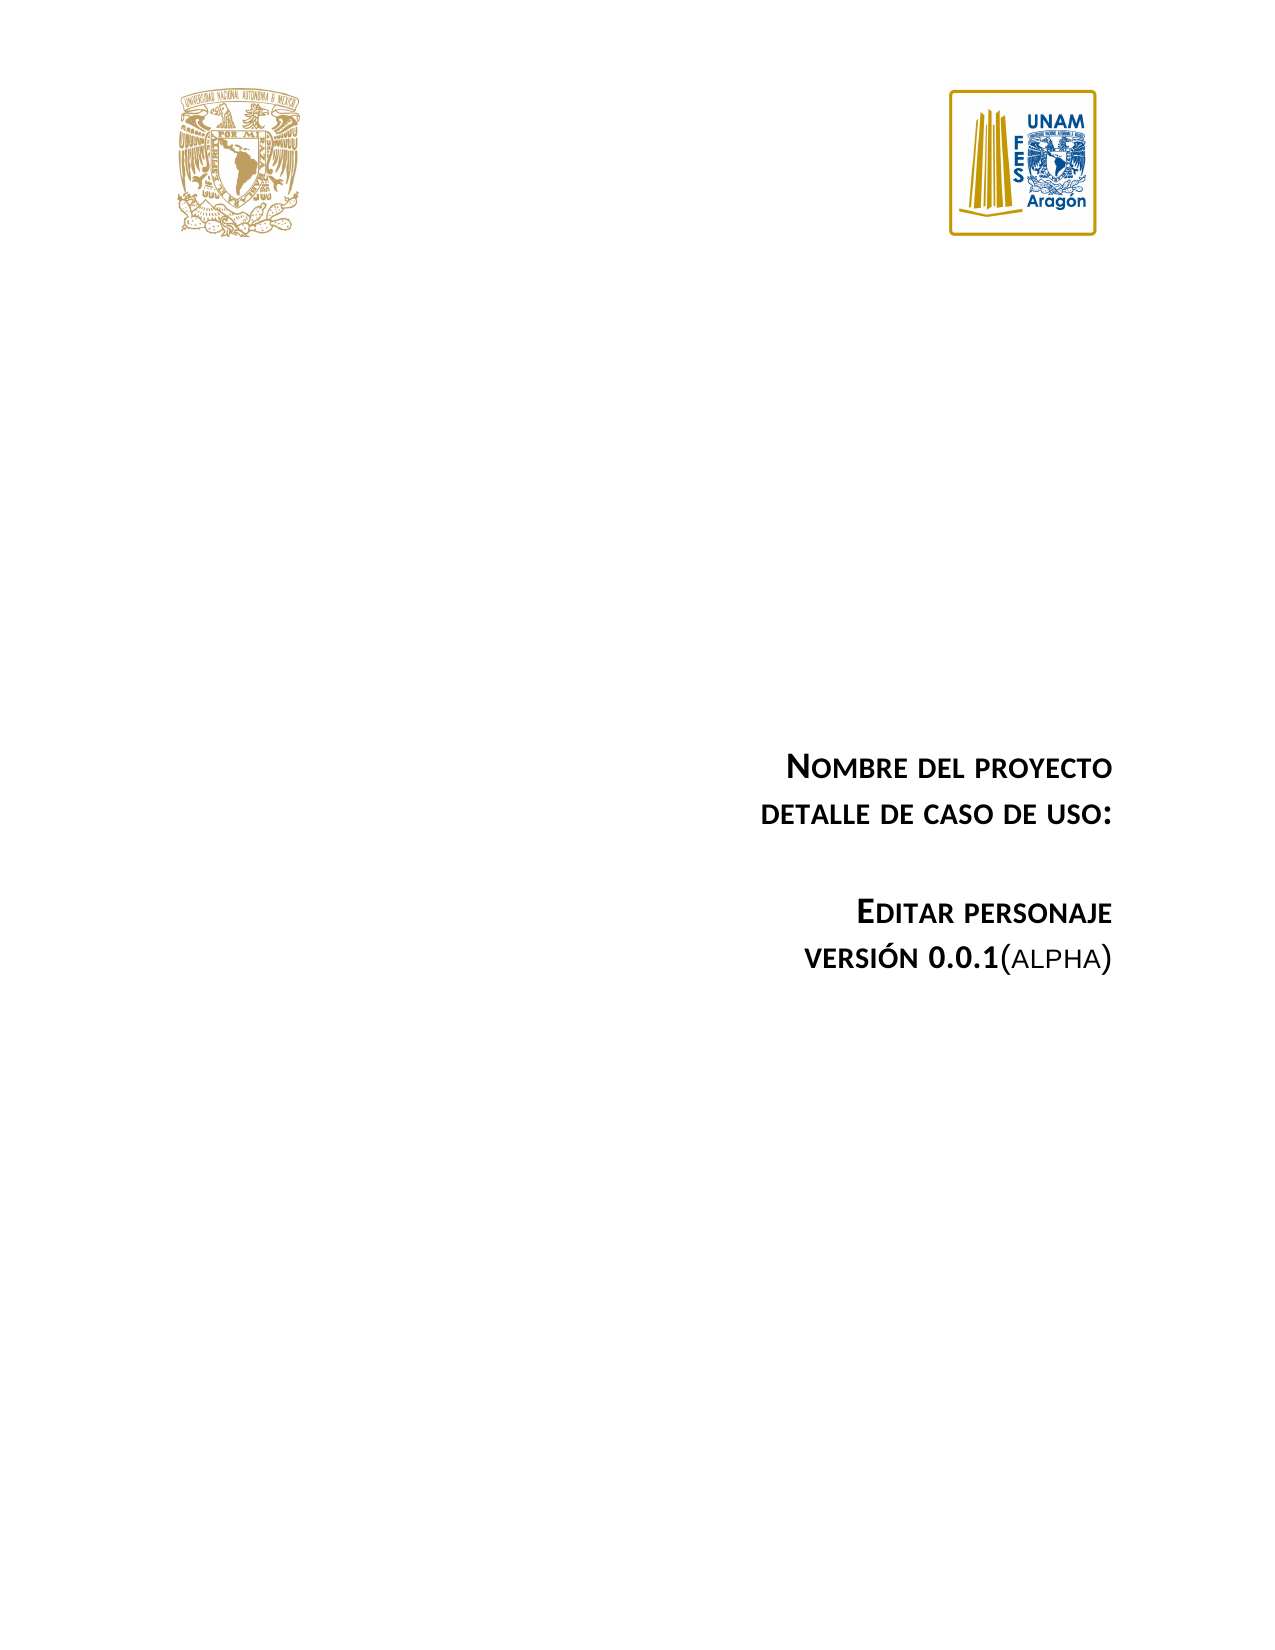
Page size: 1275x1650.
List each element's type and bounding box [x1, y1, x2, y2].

picture [948, 88, 1098, 237]
picture [177, 88, 300, 237]
